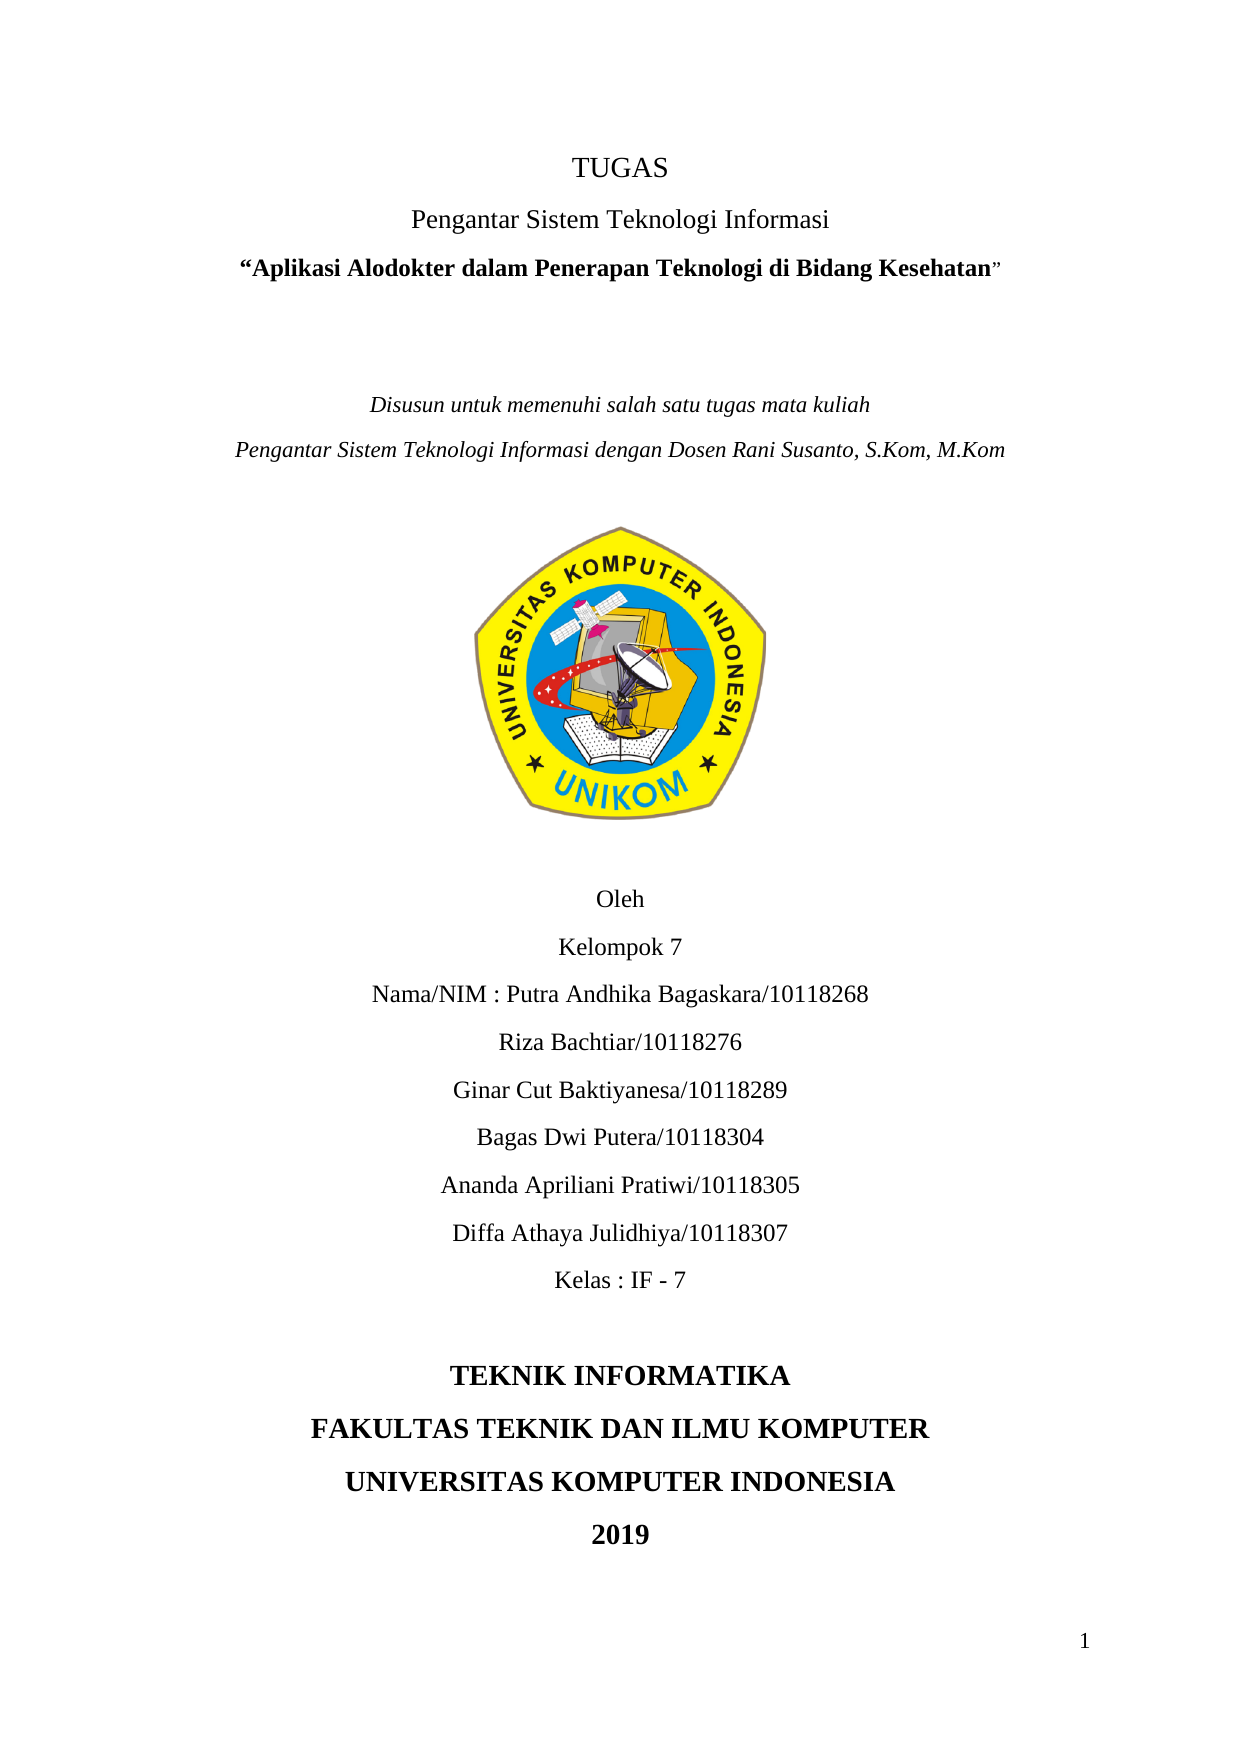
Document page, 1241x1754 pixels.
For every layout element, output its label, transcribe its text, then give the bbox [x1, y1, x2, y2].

text TUGAS [150, 150, 1090, 183]
text Bagas Dwi Putera/10118304 [150, 1122, 1090, 1151]
text Oleh [150, 884, 1090, 913]
text Diffa Athaya Julidhiya/10118307 [150, 1218, 1090, 1247]
text Ananda Apriliani Pratiwi/10118305 [150, 1170, 1090, 1199]
text FAKULTAS TEKNIK DAN ILMU KOMPUTER [150, 1411, 1090, 1445]
text 2019 [150, 1517, 1090, 1550]
text Nama/NIM : Putra Andhika Bagaskara/10118268 [150, 979, 1090, 1008]
text TEKNIK INFORMATIKA [150, 1358, 1090, 1392]
text “Aplikasi Alodokter dalam Penerapan Teknologi di Bidang Kesehatan” [150, 253, 1090, 282]
text Disusun untuk memenuhi salah satu tugas mata kuliah [150, 391, 1090, 417]
text Kelompok 7 [150, 932, 1090, 960]
text UNIVERSITAS KOMPUTER INDONESIA [150, 1464, 1090, 1497]
text Pengantar Sistem Teknologi Informasi dengan Dosen Rani Susanto, S.Kom, M.Kom [150, 436, 1090, 462]
text Ginar Cut Baktiyanesa/10118289 [150, 1075, 1090, 1103]
text Riza Bachtiar/10118276 [150, 1027, 1090, 1056]
text Pengantar Sistem Teknologi Informasi [150, 203, 1090, 234]
text Kelas : IF - 7 [150, 1266, 1090, 1294]
picture [474, 526, 767, 820]
